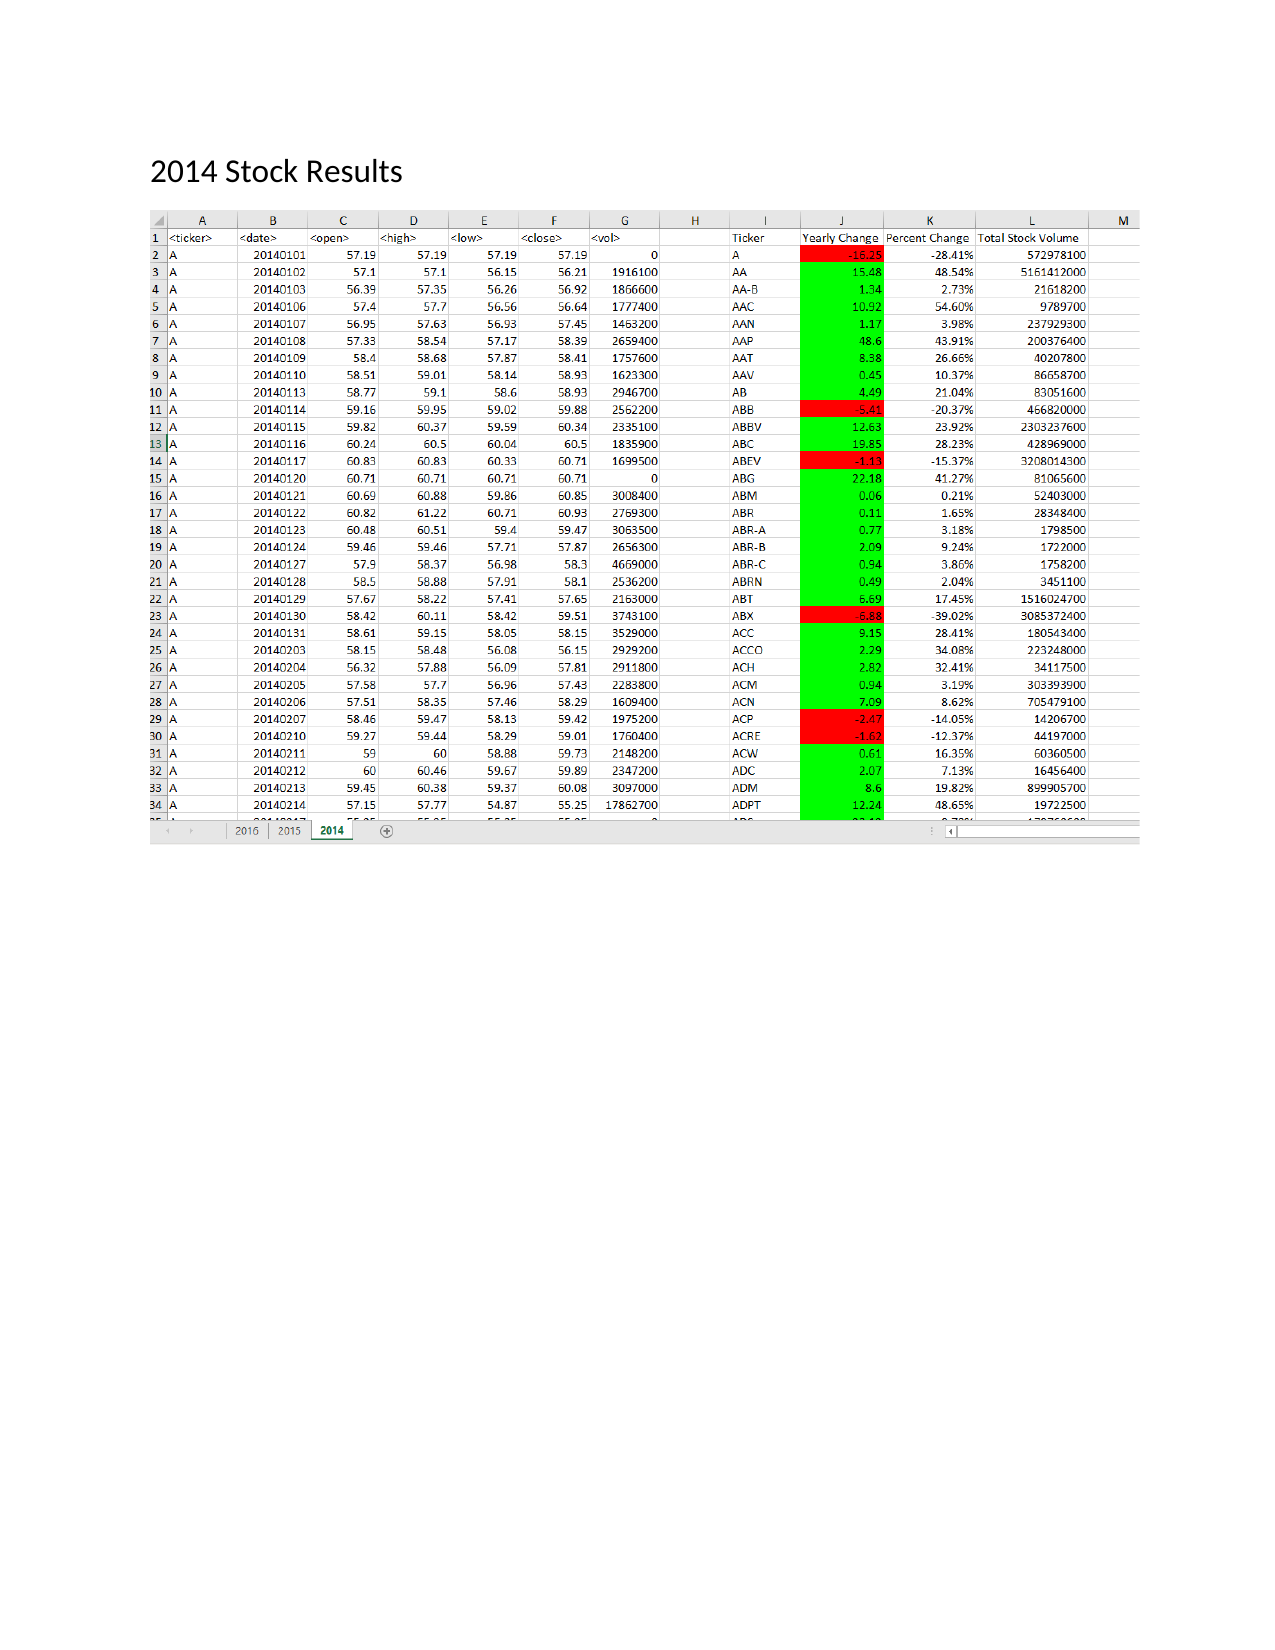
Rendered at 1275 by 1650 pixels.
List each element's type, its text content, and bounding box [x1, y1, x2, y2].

picture [150, 210, 1140, 845]
text 2014 Stock Results [150, 150, 1125, 191]
